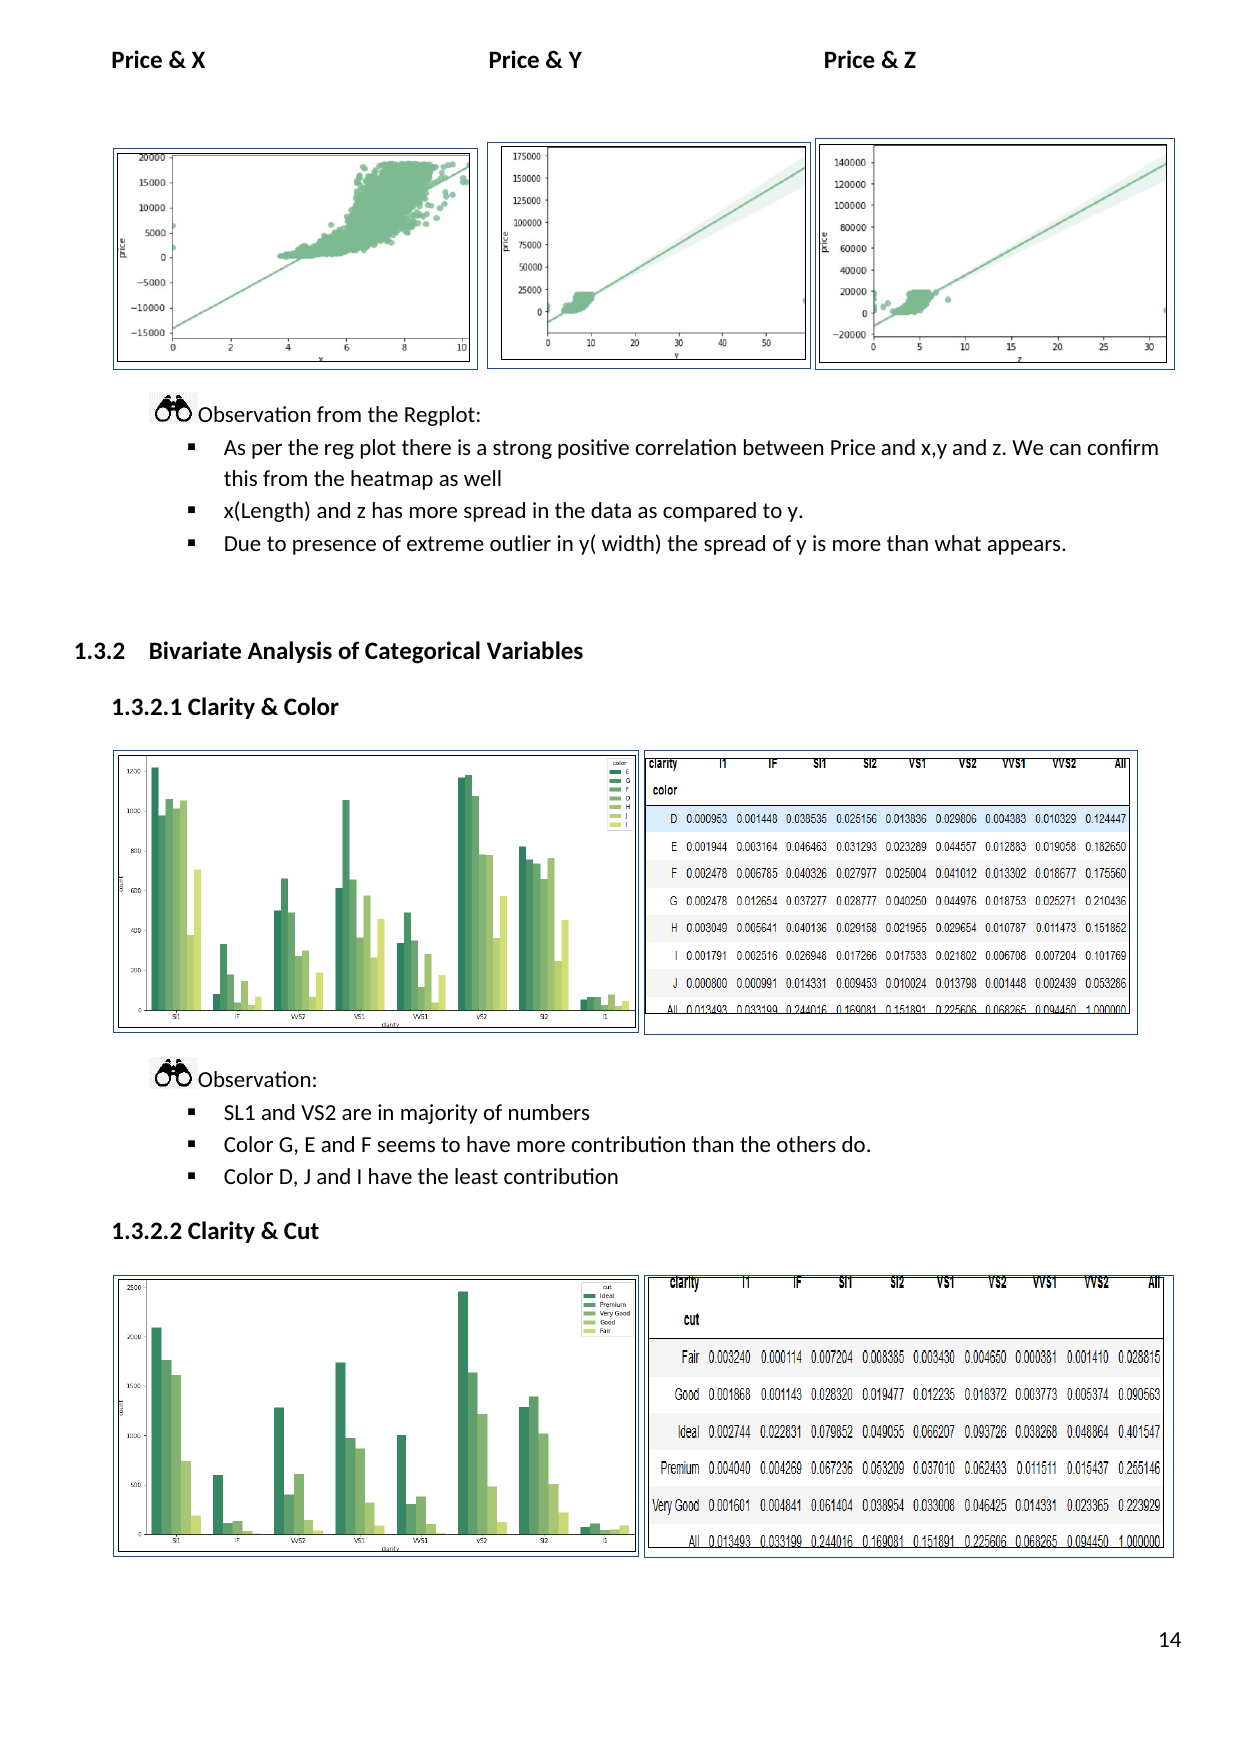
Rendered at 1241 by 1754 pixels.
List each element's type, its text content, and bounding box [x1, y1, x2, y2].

list SL1 and VS2 are in majority of numbers [186, 1098, 1196, 1126]
list x(Length) and z has more spread in the data as compared to y. [186, 496, 1196, 524]
list Color G, E and F seems to have more contribution than the others do. [186, 1130, 1196, 1158]
picture [119, 1280, 635, 1551]
picture [649, 1278, 1163, 1547]
text Observation from the Regplot: [149, 157, 1196, 429]
picture [148, 1057, 198, 1089]
picture [502, 147, 805, 157]
picture [119, 756, 635, 1027]
picture [820, 145, 1166, 157]
subtitle Bivariate Analysis of Categorical Variables [74, 635, 1196, 665]
picture [646, 759, 1129, 768]
list Due to presence of extreme outlier in y( width) the spread of y is more than what appears. [186, 529, 1196, 557]
subtitle Price & X Price & Y Price & Z [111, 44, 1196, 74]
list Clarity & Color [111, 691, 1196, 721]
subtitle Clarity & Cut [111, 1215, 1196, 1246]
list As per the reg plot there is a strong positive correlation between Price and x,y and z. We can confirm this from the heatmap as well [186, 433, 1162, 492]
list Color D, J and I have the least contribution [186, 1162, 1196, 1190]
picture [118, 154, 469, 361]
picture [148, 392, 198, 424]
